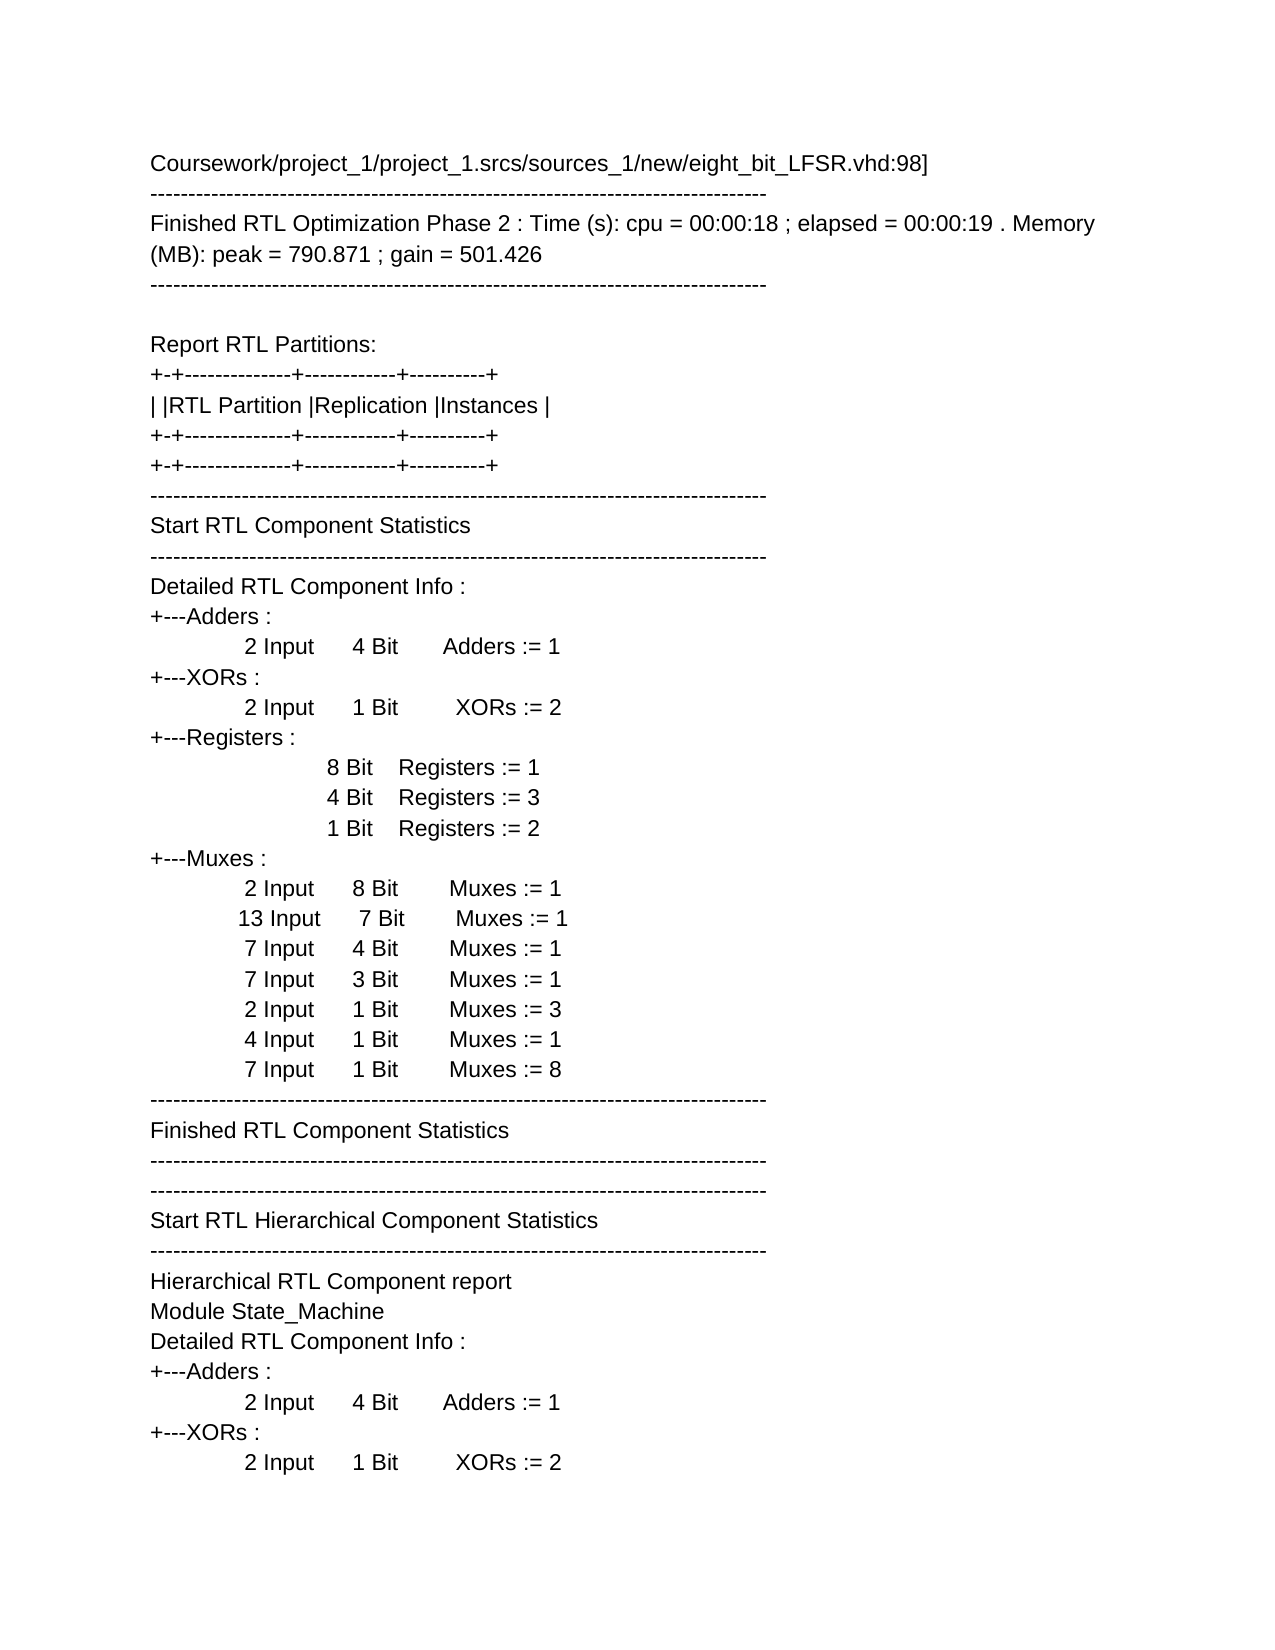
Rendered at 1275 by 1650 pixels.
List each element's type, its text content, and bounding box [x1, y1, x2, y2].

text +---Registers : [150, 724, 1125, 750]
text --------------------------------------------------------------------------------- [150, 1147, 1125, 1173]
text 7 Input 1 Bit Muxes := 8 [150, 1056, 1125, 1083]
text 2 Input 1 Bit XORs := 2 [150, 1449, 1125, 1475]
text 1 Bit Registers := 2 [150, 814, 1125, 841]
text Start RTL Component Statistics [150, 512, 1125, 539]
text 8 Bit Registers := 1 [150, 754, 1125, 781]
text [150, 150, 1125, 176]
text 2 Input 4 Bit Adders := 1 [150, 1388, 1125, 1415]
text --------------------------------------------------------------------------------- [150, 543, 1125, 569]
text --------------------------------------------------------------------------------- [150, 482, 1125, 509]
text 2 Input 1 Bit XORs := 2 [150, 694, 1125, 720]
text --------------------------------------------------------------------------------- [150, 1177, 1125, 1203]
text +---XORs : [150, 1419, 1125, 1445]
text Start RTL Hierarchical Component Statistics [150, 1207, 1125, 1234]
text +---Adders : [150, 1358, 1125, 1385]
text +-+--------------+------------+----------+ [150, 422, 1125, 448]
text 2 Input 1 Bit Muxes := 3 [150, 996, 1125, 1022]
text Finished RTL Optimization Phase 2 : Time (s): cpu = 00:00:18 ; elapsed = 00:00:19 . Memory (MB): peak = 790.871 ; gain = 501.426 [150, 210, 1125, 267]
text Detailed RTL Component Info : [150, 1328, 1125, 1354]
text --------------------------------------------------------------------------------- [150, 1086, 1125, 1113]
text +---XORs : [150, 663, 1125, 690]
text 4 Input 1 Bit Muxes := 1 [150, 1026, 1125, 1052]
text 7 Input 4 Bit Muxes := 1 [150, 935, 1125, 962]
text +-+--------------+------------+----------+ [150, 452, 1125, 478]
text Finished RTL Component Statistics [150, 1117, 1125, 1143]
text --------------------------------------------------------------------------------- [150, 180, 1125, 207]
text +-+--------------+------------+----------+ [150, 361, 1125, 388]
text --------------------------------------------------------------------------------- [150, 1237, 1125, 1264]
text Report RTL Partitions: [150, 331, 1125, 358]
text Module State_Machine [150, 1298, 1125, 1324]
text +---Adders : [150, 603, 1125, 629]
text Detailed RTL Component Info : [150, 573, 1125, 599]
text 7 Input 3 Bit Muxes := 1 [150, 966, 1125, 992]
text 4 Bit Registers := 3 [150, 784, 1125, 811]
text --------------------------------------------------------------------------------- [150, 271, 1125, 297]
text 13 Input 7 Bit Muxes := 1 [150, 905, 1125, 932]
text 2 Input 4 Bit Adders := 1 [150, 633, 1125, 660]
text 2 Input 8 Bit Muxes := 1 [150, 875, 1125, 901]
text +---Muxes : [150, 845, 1125, 871]
text | |RTL Partition |Replication |Instances | [150, 392, 1125, 418]
text Hierarchical RTL Component report [150, 1268, 1125, 1294]
